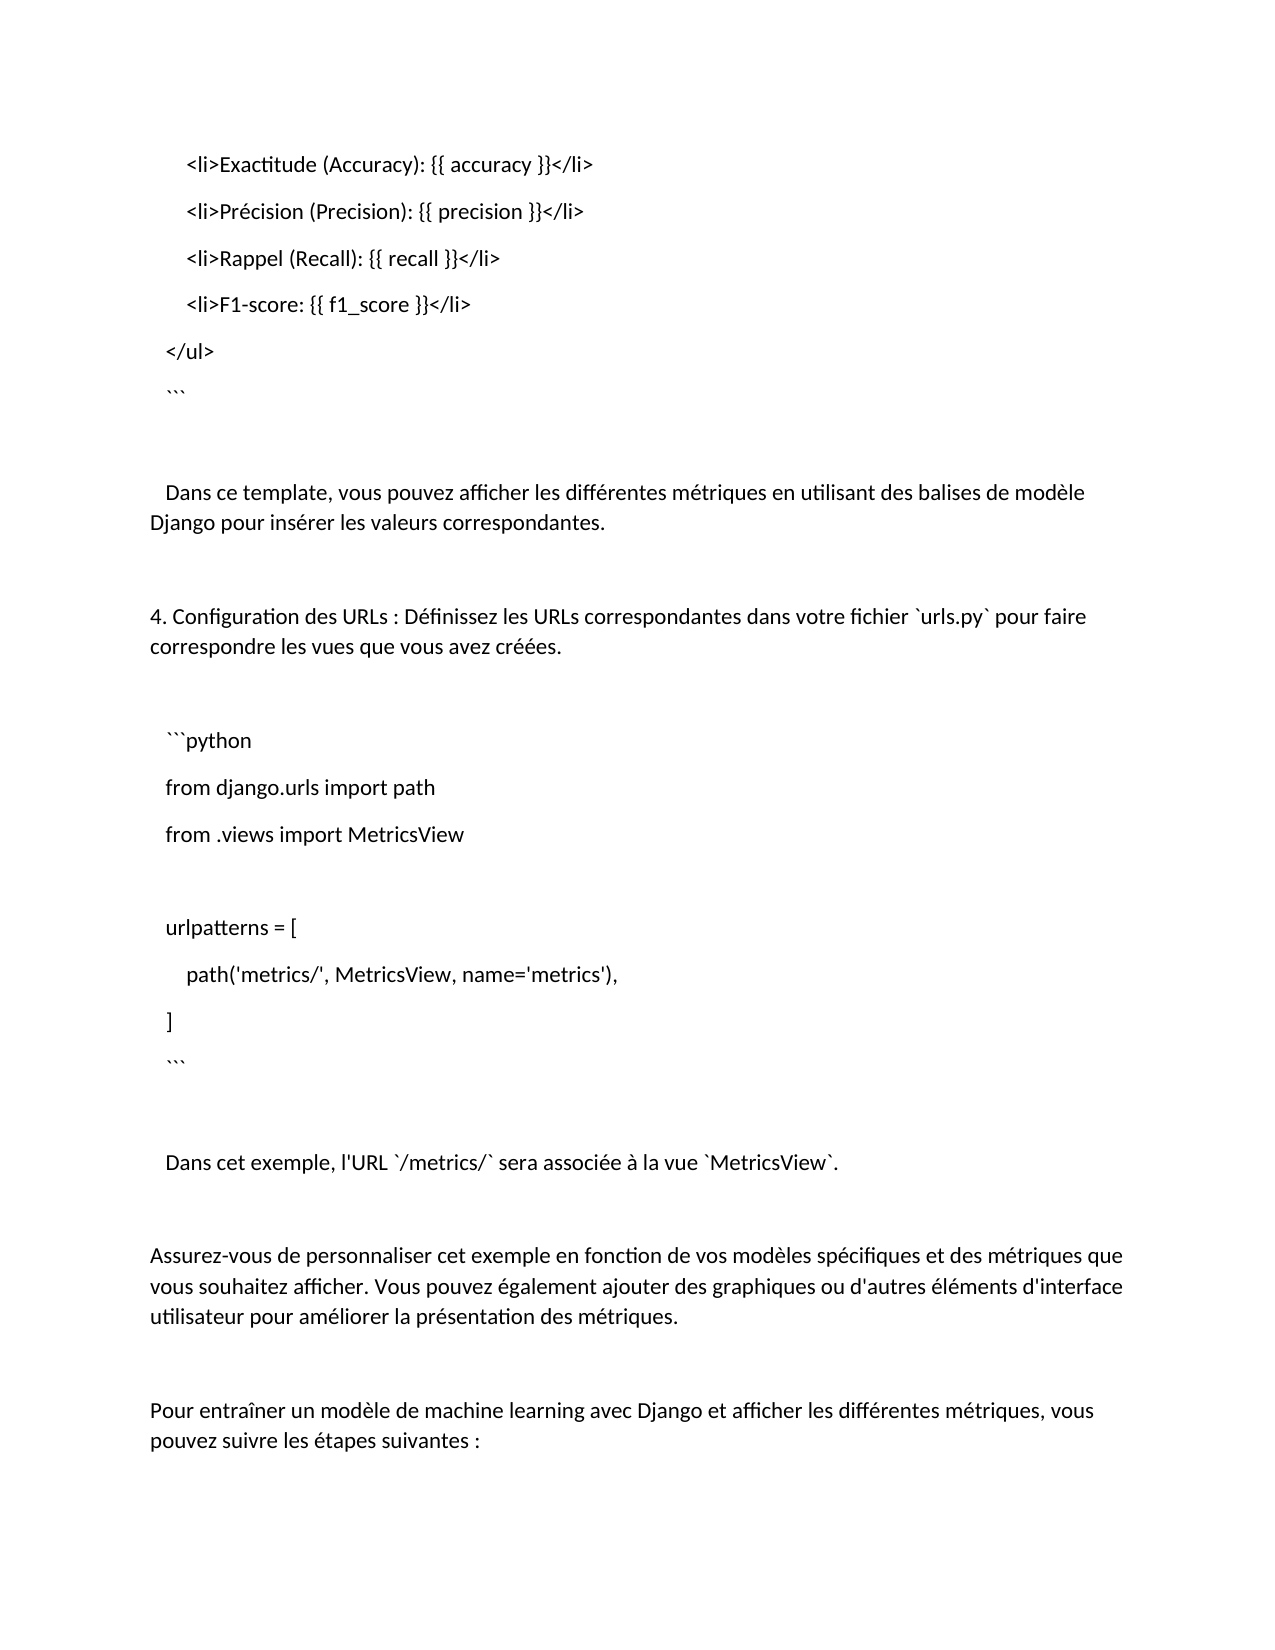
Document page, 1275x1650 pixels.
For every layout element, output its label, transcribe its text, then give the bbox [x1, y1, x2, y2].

text <li>Rappel (Recall): {{ recall }}</li> [150, 244, 1125, 272]
text ] [150, 1007, 1125, 1035]
text ``` [150, 384, 1125, 412]
text Dans ce template, vous pouvez afficher les différentes métriques en utilisant des balises de modèle Django pour insérer les valeurs correspondantes. [150, 478, 1125, 536]
text from django.urls import path [150, 773, 1125, 801]
text ```python [150, 726, 1125, 754]
text Dans cet exemple, l'URL `/metrics/` sera associée à la vue `MetricsView`. [150, 1148, 1125, 1176]
text Pour entraîner un modèle de machine learning avec Django et afficher les différentes métriques, vous pouvez suivre les étapes suivantes : [150, 1396, 1125, 1454]
text from .views import MetricsView [150, 820, 1125, 848]
text <li>Exactitude (Accuracy): {{ accuracy }}</li> [150, 150, 1125, 178]
text <li>Précision (Precision): {{ precision }}</li> [150, 197, 1125, 225]
text urlpatterns = [ [150, 913, 1125, 942]
text Assurez-vous de personnaliser cet exemple en fonction de vos modèles spécifiques et des métriques que vous souhaitez afficher. Vous pouvez également ajouter des graphiques ou d'autres éléments d'interface utilisateur pour améliorer la présentation des métriques. [150, 1242, 1125, 1330]
text <li>F1-score: {{ f1_score }}</li> [150, 291, 1125, 319]
text path('metrics/', MetricsView, name='metrics'), [150, 960, 1125, 988]
text </ul> [150, 337, 1125, 366]
text ``` [150, 1054, 1125, 1082]
text 4. Configuration des URLs : Définissez les URLs correspondantes dans votre fichier `urls.py` pour faire correspondre les vues que vous avez créées. [150, 602, 1125, 660]
